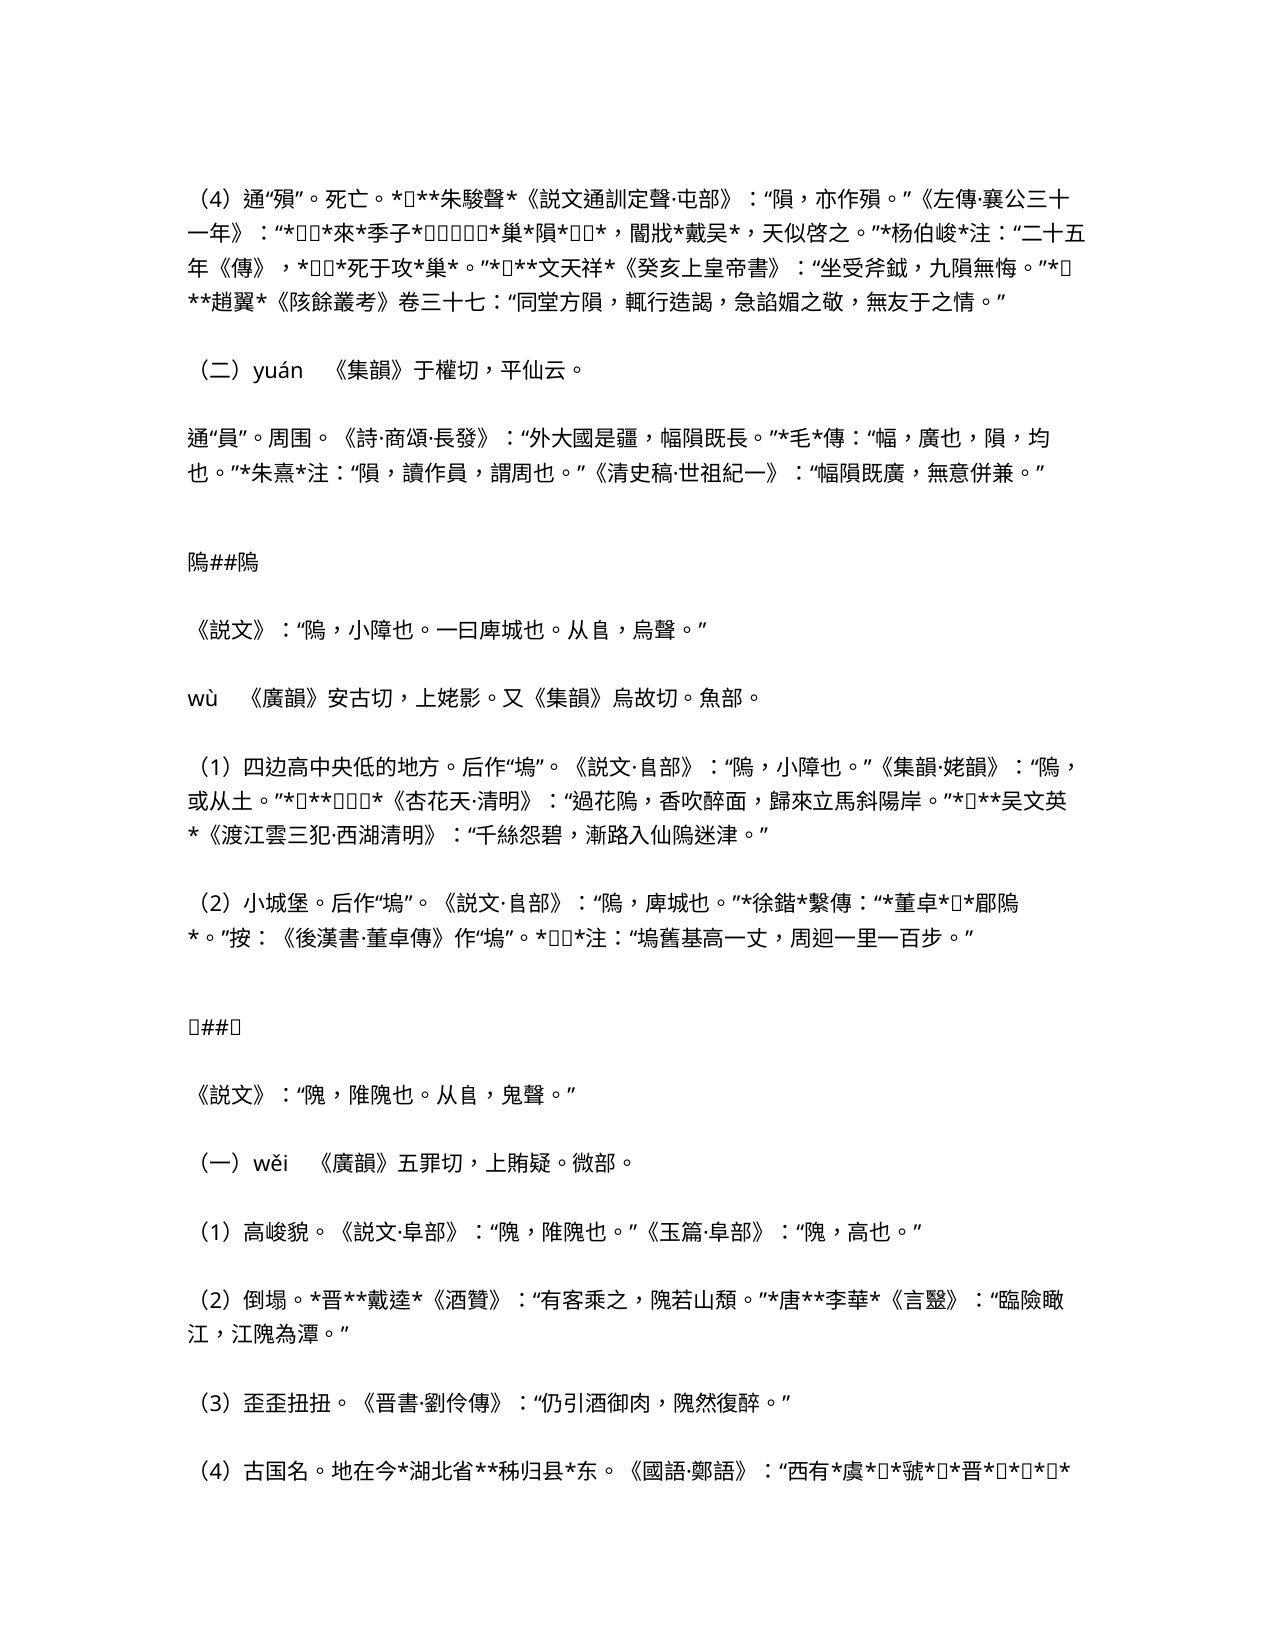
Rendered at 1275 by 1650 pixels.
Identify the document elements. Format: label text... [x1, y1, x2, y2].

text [187, 1012, 1087, 1486]
text 隖##隖 《説文》：“隖，小障也。一曰庳城也。从𨸏，烏聲。” wù 《廣韻》安古切，上姥影。又《集韻》烏故切。魚部。 （1）四边高中央低的地方。后作“塢”。《説文·𨸏部》：“隖，小障也。”《集韻·姥韻》：“隖，或从土。”*宋**史達祖*《杏花天·清明》：“過花隖，香吹醉面，歸來立馬斜陽岸。”*宋**吴文英*《渡江雲三犯·西湖清明》：“千絲怨碧，漸路入仙隖迷津。” （2）小城堡。后作“塢”。《説文·𨸏部》：“隖，庳城也。”*徐鍇*繫傳：“*董卓*為*郿隖*。”按：《後漢書·董卓傳》作“塢”。*李賢*注：“塢舊基高一丈，周迴一里一百步。” [187, 547, 1087, 986]
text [187, 150, 1087, 521]
